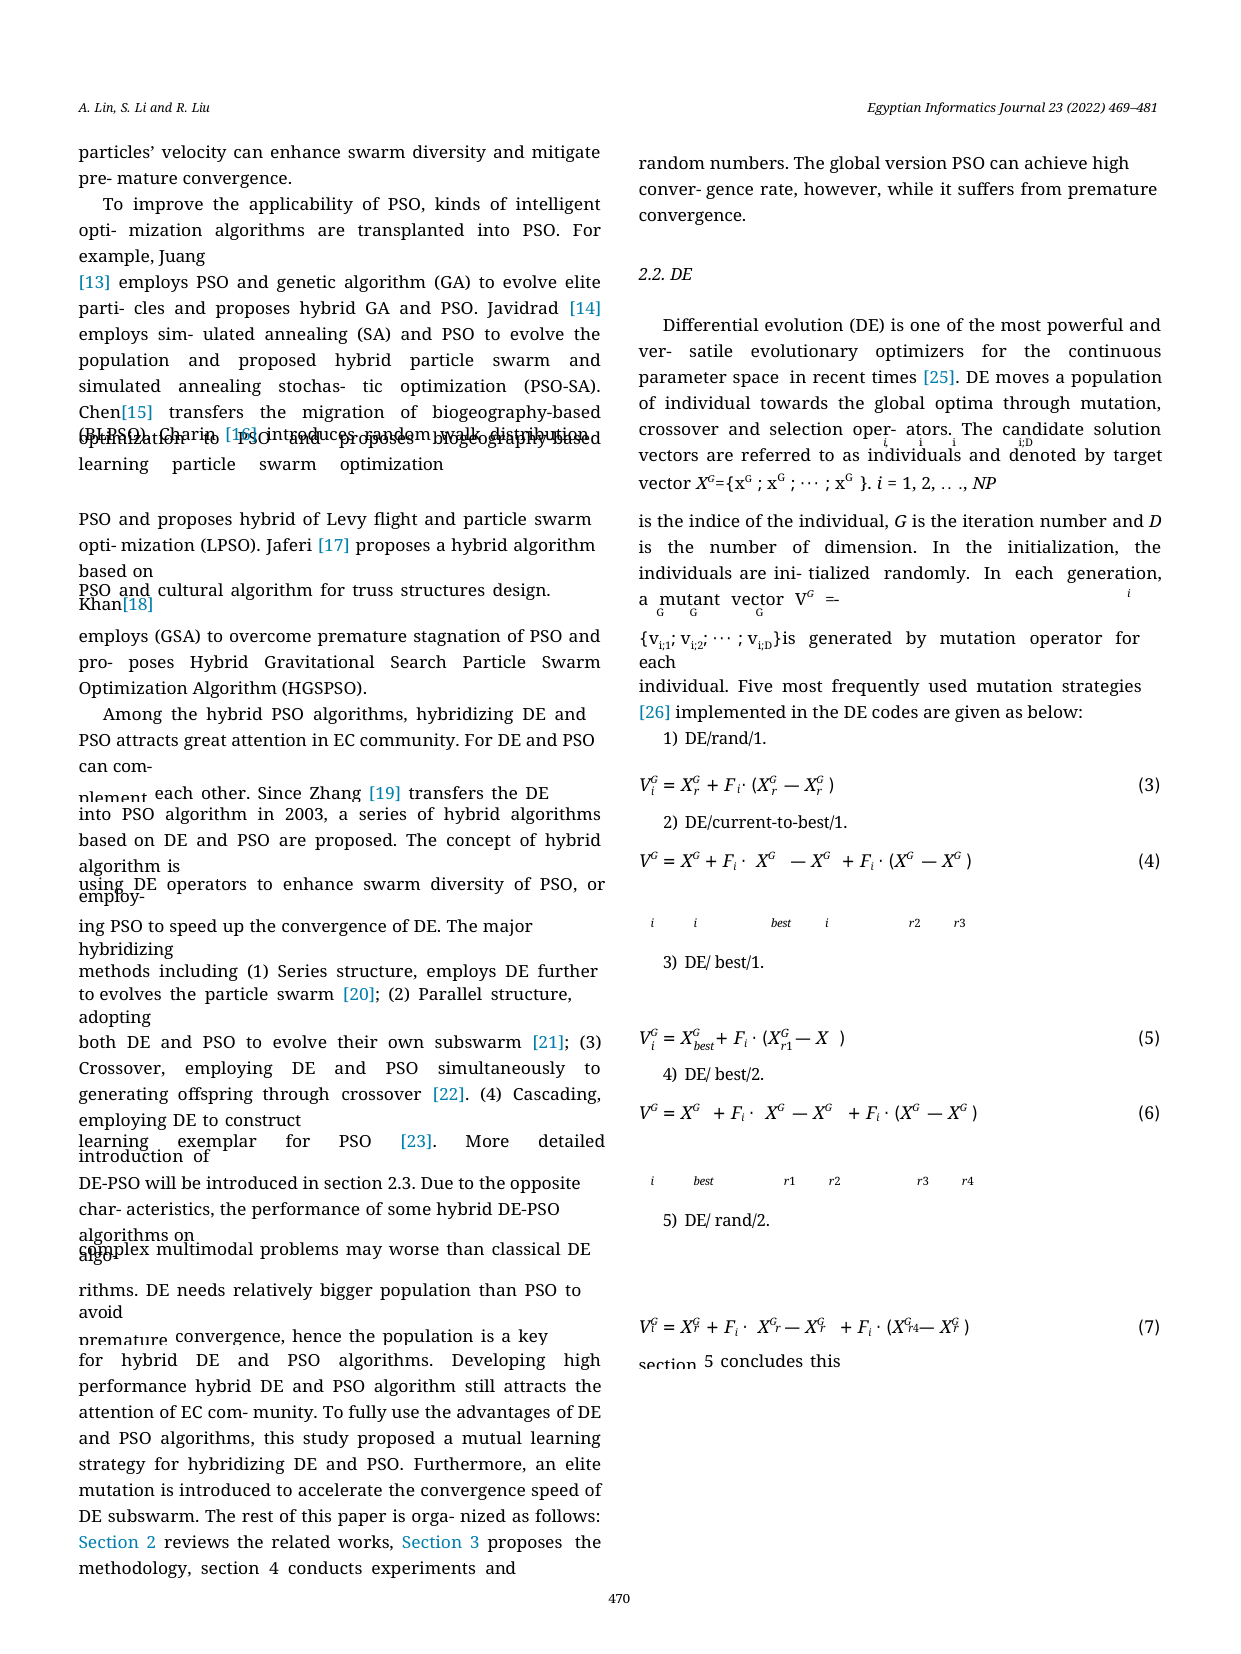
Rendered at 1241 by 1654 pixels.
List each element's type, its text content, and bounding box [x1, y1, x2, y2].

text random numbers. The global version PSO can achieve high conver- gence rate, however, while it suffers from premature convergence. [638, 152, 1173, 226]
text VG = XG + F · (XG — XG ) (3) [638, 772, 1173, 796]
text VG = XG + Fi · (X — X ) (5) [638, 1031, 1173, 1048]
text VG = XG + Fi · XG — XG + Fi · (XG — XG ) (7) [638, 1294, 1173, 1339]
list DE/current-to-best/1. [663, 811, 1173, 833]
text r3 r4 [917, 1173, 1173, 1188]
text To improve the applicability of PSO, kinds of intelligent opti- mization algorithms are transplanted into PSO. For example, Juang [78, 192, 601, 267]
text individual. Five most frequently used mutation strategies [26] implemented in the DE codes are given as below: [638, 674, 1173, 723]
text 2.2. DE [638, 263, 1173, 285]
text PSO and proposes hybrid of Levy flight and particle swarm opti- mization (LPSO). Jaferi [17] proposes a hybrid algorithm based on [78, 508, 605, 583]
text rithms. DE needs relatively bigger population than PSO to avoid [78, 1278, 605, 1324]
list DE/rand/1. [663, 726, 1173, 749]
text complex multimodal problems may worse than classical DE algo- [78, 1250, 605, 1263]
text Differential evolution (DE) is one of the most powerful and ver- satile evolutionary optimizers for the continuous parameter space in recent times [25]. DE moves a population of individual towards the global optima through mutation, crossover and selection oper- ators. The candidate solution vectors are referred to as individuals and denoted by target vector XG={xG ; xG ; ··· ; xG }. i = 1, 2, .. ., NP [638, 314, 1162, 494]
text is the indice of the individual, G is the iteration number and D is the number of dimension. In the initialization, the individuals are ini- tialized randomly. In each generation, a mutant vector VG =- [638, 509, 1162, 610]
text DE-PSO will be introduced in section 2.3. Due to the opposite char- acteristics, the performance of some hybrid DE-PSO algorithms on [78, 1172, 605, 1247]
text particles’ velocity can enhance swarm diversity and mitigate pre- mature convergence. [78, 140, 601, 189]
text r2 r3 [909, 915, 1173, 931]
list DE/ best/1. [663, 951, 771, 973]
text {vi;1; vi;2; ··· ; vi;D}is generated by mutation operator for each [638, 625, 1173, 673]
text i best r1 r2 [650, 1173, 844, 1188]
text ing PSO to speed up the convergence of DE. The major hybridizing [78, 914, 606, 960]
text i i [650, 915, 771, 931]
text PSO and cultural algorithm for truss structures design. Khan[18] [78, 586, 605, 613]
text employs (GSA) to overcome premature stagnation of PSO and pro- poses Hybrid Gravitational Search Particle Swarm Optimization Algorithm (HGSPSO). [78, 625, 601, 699]
text both DE and PSO to evolve their own subswarm [21]; (3) Crossover, employing DE and PSO simultaneously to generating offspring through crossover [22]. (4) Cascading, employing DE to construct [78, 1031, 601, 1132]
text into PSO algorithm in 2003, a series of hybrid algorithms based on DE and PSO are proposed. The concept of hybrid algorithm is [78, 803, 601, 878]
text methods including (1) Series structure, employs DE further to evolves the particle swarm [20]; (2) Parallel structure, adopting [78, 960, 606, 1028]
text best i [771, 915, 832, 931]
text learning exemplar for PSO [23]. More detailed introduction of [78, 1135, 605, 1166]
text for hybrid DE and PSO algorithms. Developing high performance hybrid DE and PSO algorithm still attracts the attention of EC com- munity. To fully use the advantages of DE and PSO algorithms, this study proposed a mutual learning strategy for hybridizing DE and PSO. Furthermore, an elite mutation is introduced to accelerate the convergence speed of DE subswarm. The rest of this paper is orga- nized as follows: Section 2 reviews the related works, Section 3 proposes the methodology, section 4 conducts experiments and [78, 1348, 601, 1579]
text [13] employs PSO and genetic algorithm (GA) to evolve elite parti- cles and proposes hybrid GA and PSO. Javidrad [14] employs sim- ulated annealing (SA) and PSO to evolve the population and proposed hybrid particle swarm and simulated annealing stochas- tic optimization (PSO-SA). Chen[15] transfers the migration of biogeography-based optimization to PSO and proposes biogeography-based learning particle swarm optimization [78, 271, 601, 476]
text Among the hybrid PSO algorithms, hybridizing DE and PSO attracts great attention in EC community. For DE and PSO can com- [78, 703, 605, 778]
list DE/ rand/2. [663, 1208, 844, 1231]
list DE/ best/2. [663, 1062, 1173, 1085]
text using DE operators to enhance swarm diversity of PSO, or employ- [78, 881, 605, 904]
